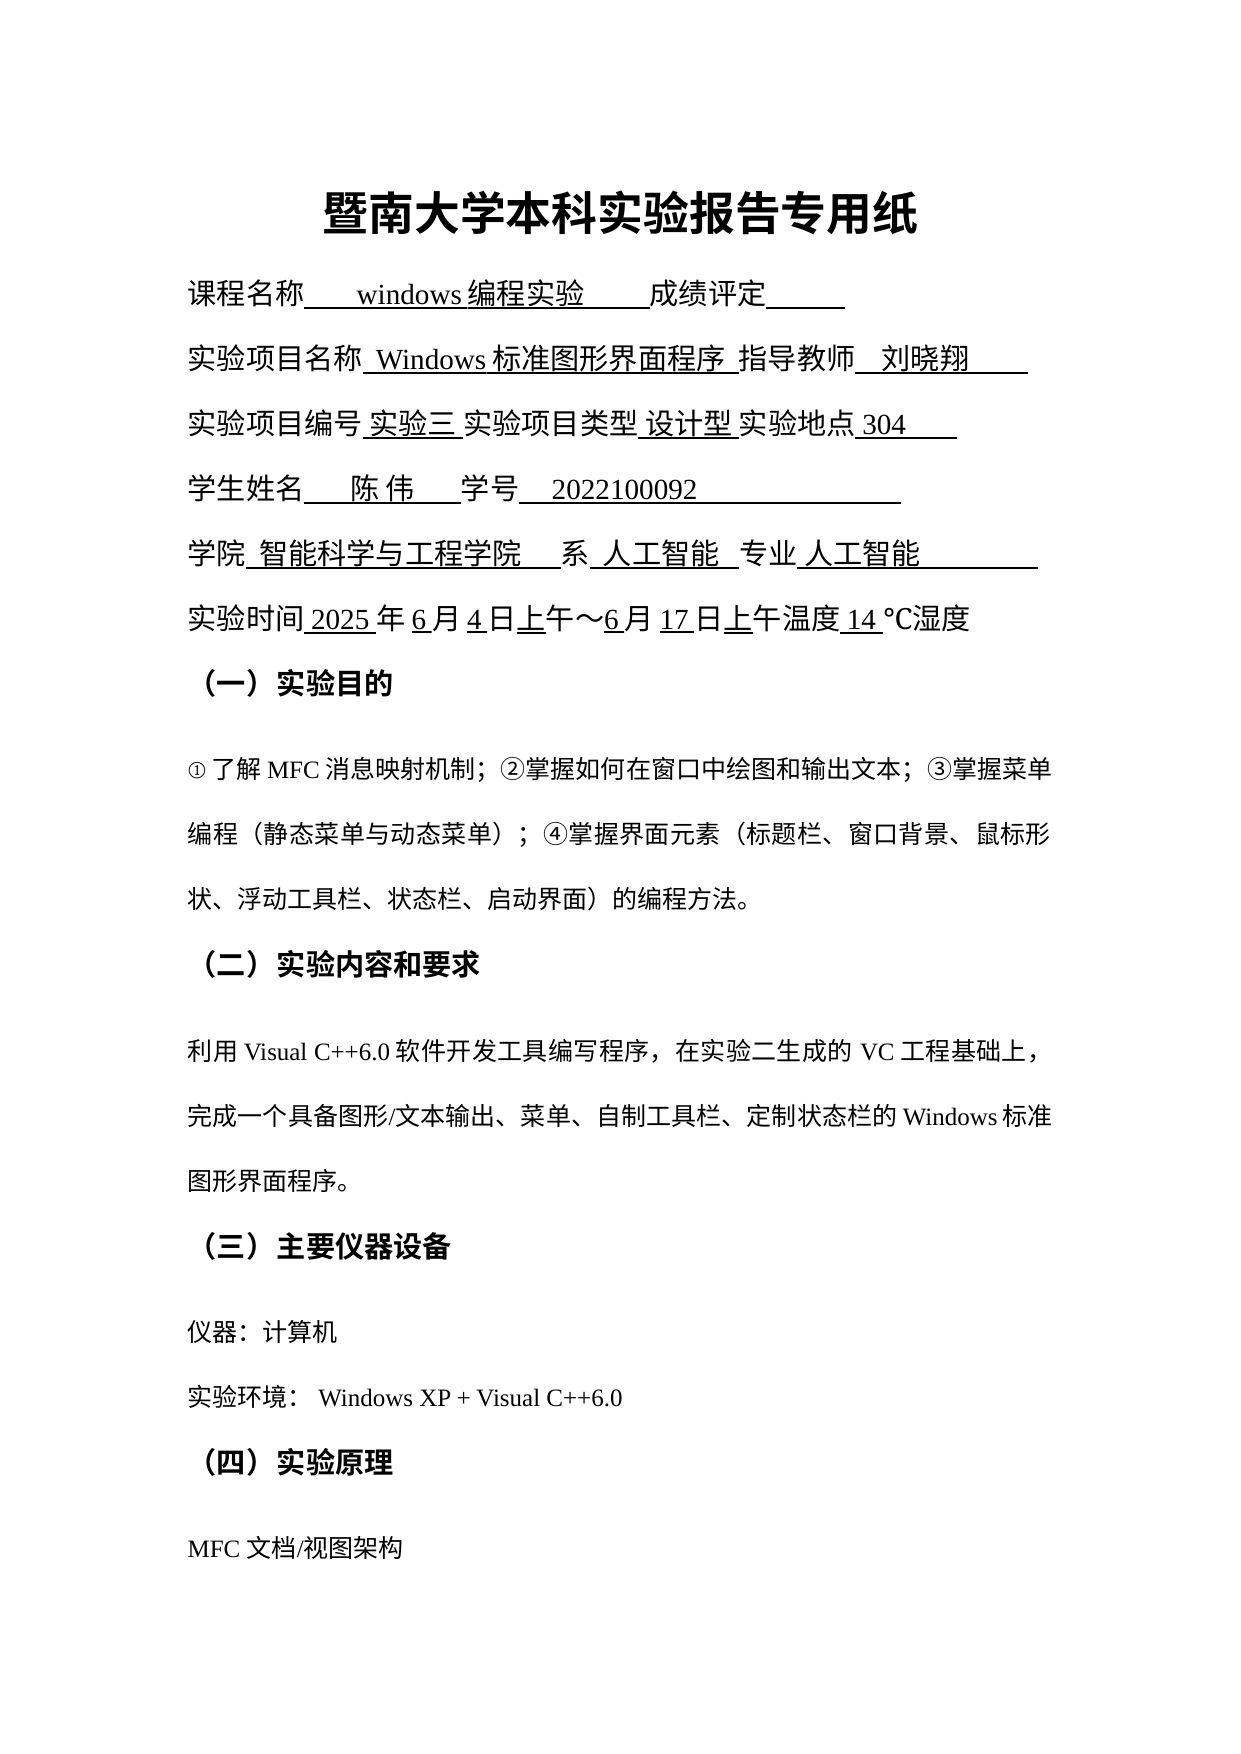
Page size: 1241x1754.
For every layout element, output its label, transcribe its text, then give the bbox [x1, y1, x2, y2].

text 实验项目编号 实验三 实验项目类型 设计型 实验地点 304 [187, 389, 1053, 454]
text 课程名称 windows编程实验 成绩评定 [187, 259, 1053, 324]
list 主要仪器设备 [187, 1212, 1053, 1277]
list 学院 智能科学与工程学院 系 人工智能 专业 人工智能 [187, 519, 1053, 584]
list ①了解MFC消息映射机制；②掌握如何在窗口中绘图和输出文本；③掌握菜单编程（静态菜单与动态菜单）；④掌握界面元素（标题栏、窗口背景、鼠标形状、浮动工具栏、状态栏、启动界面）的编程方法。 [187, 736, 1053, 931]
list 实验环境： Windows XP + Visual C++6.0 [187, 1363, 1053, 1428]
text 实验时间 2025 年6月4日上午～6月17日上午温度 14 ℃湿度 [187, 584, 1053, 649]
list 实验内容和要求 [187, 931, 1053, 996]
list 利用Visual C++6.0软件开发工具编写程序，在实验二生成的VC工程基础上，完成一个具备图形/文本输出、菜单、自制工具栏、定制状态栏的Windows标准图形界面程序。 [187, 1017, 1053, 1212]
list 仪器：计算机 [187, 1298, 1053, 1363]
list 实验目的 [187, 649, 1053, 714]
text 暨南大学本科实验报告专用纸 [187, 162, 1053, 259]
text 实验项目名称 Windows标准图形界面程序 指导教师 刘晓翔 [187, 324, 1053, 389]
list MFC 文档/视图架构​​ [187, 1514, 1053, 1579]
list 实验原理 [187, 1428, 1053, 1493]
text 学生姓名 陈 伟 学号 2022100092 [187, 454, 1053, 519]
